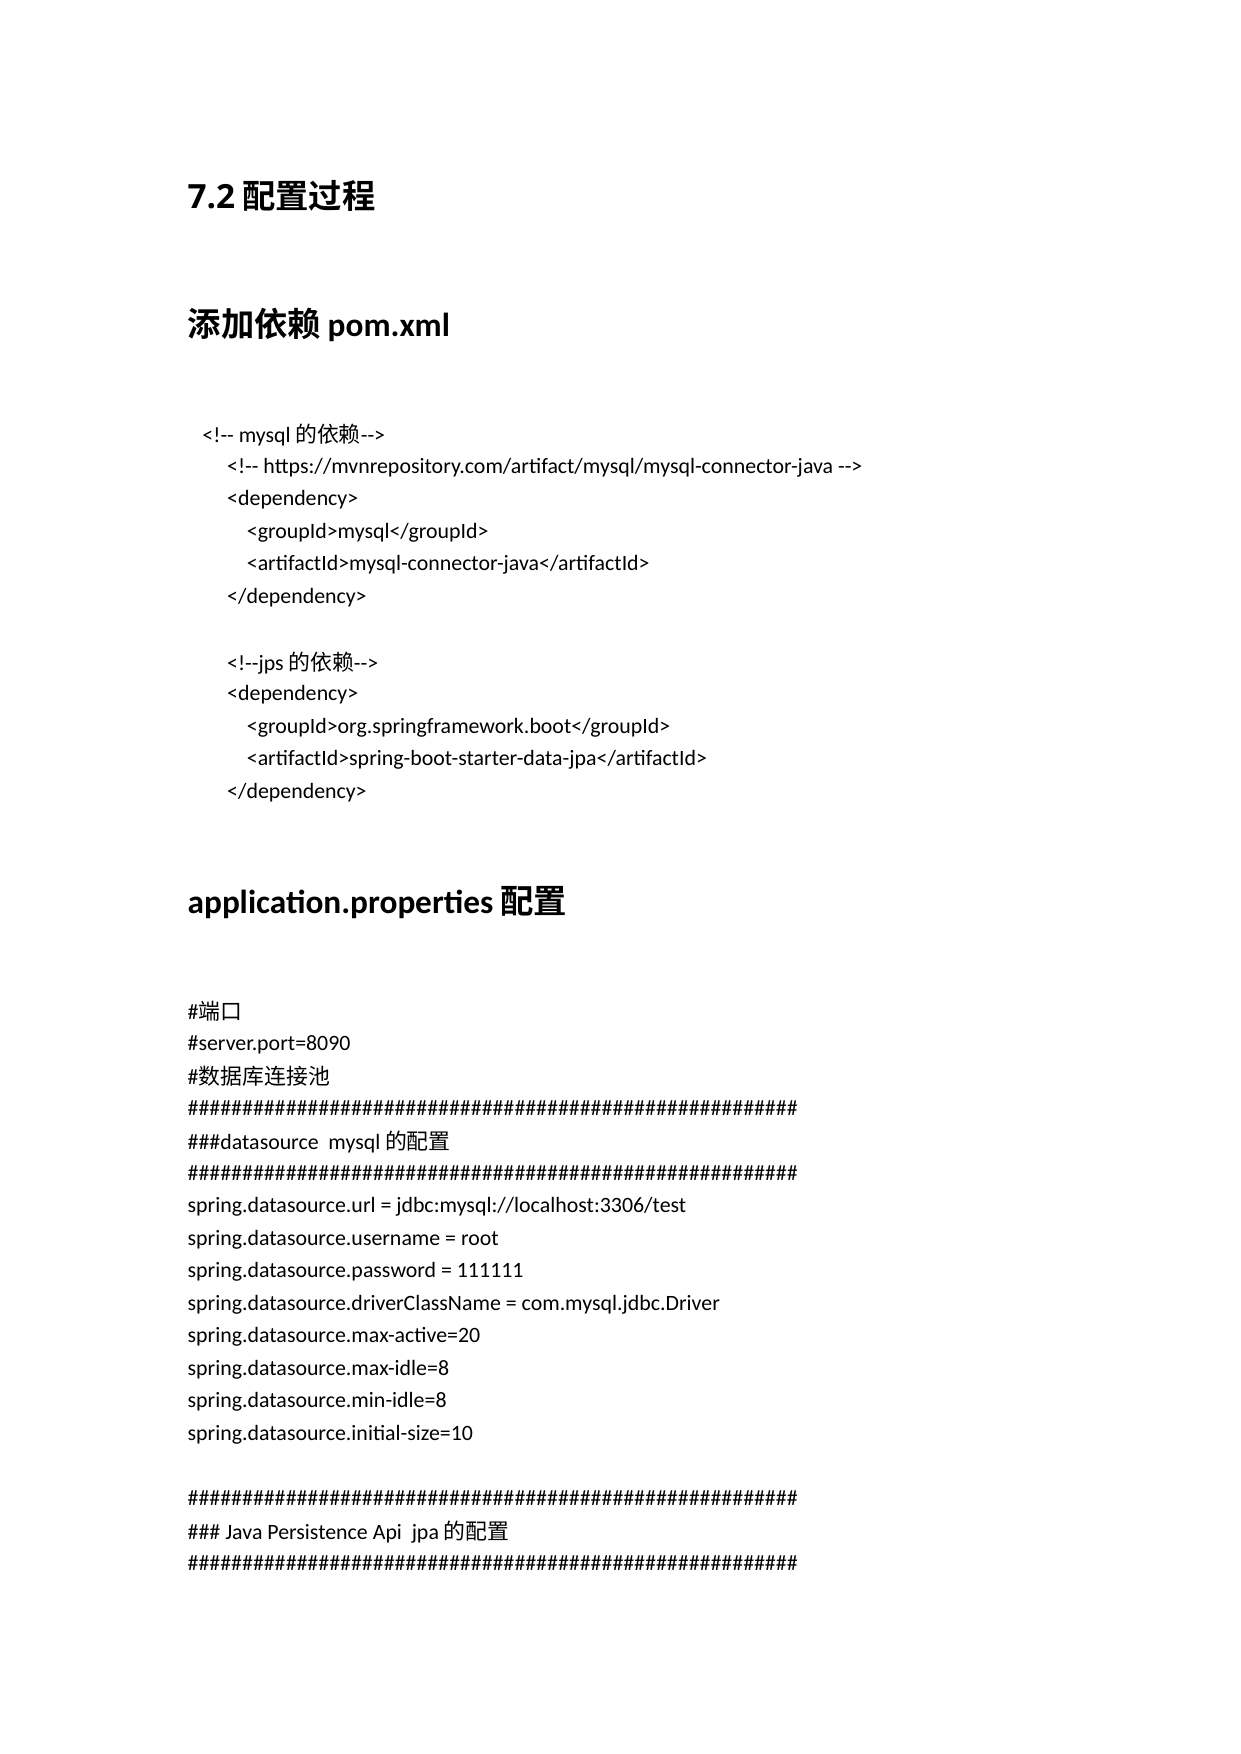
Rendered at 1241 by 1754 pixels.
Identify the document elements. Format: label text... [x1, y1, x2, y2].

text <artifactId>mysql-connector-java</artifactId> [187, 547, 1053, 579]
text ######################################################## [187, 1546, 1053, 1578]
text </dependency> [187, 774, 1053, 807]
text <!--jps的依赖--> [187, 644, 1053, 677]
text spring.datasource.password = 111111 [187, 1253, 1053, 1286]
subtitle 7.2配置过程 [187, 162, 1053, 227]
text spring.datasource.driverClassName = com.mysql.jdbc.Driver [187, 1286, 1053, 1318]
subtitle application.properties配置 [187, 866, 1053, 931]
text <!-- https://mvnrepository.com/artifact/mysql/mysql-connector-java --> [187, 449, 1053, 482]
text ######################################################## [187, 1156, 1053, 1188]
text ######################################################## [187, 1481, 1053, 1513]
text <dependency> [187, 482, 1053, 514]
text spring.datasource.max-active=20 [187, 1318, 1053, 1351]
text #数据库连接池 [187, 1058, 1053, 1091]
text <artifactId>spring-boot-starter-data-jpa</artifactId> [187, 742, 1053, 774]
text <groupId>org.springframework.boot</groupId> [187, 709, 1053, 742]
text ######################################################## [187, 1091, 1053, 1123]
text ###datasource mysql的配置 [187, 1123, 1053, 1156]
text spring.datasource.url = jdbc:mysql://localhost:3306/test [187, 1188, 1053, 1221]
text </dependency> [187, 579, 1053, 612]
text ### Java Persistence Api jpa的配置 [187, 1513, 1053, 1546]
text <!-- mysql的依赖--> [187, 417, 1053, 449]
text spring.datasource.username = root [187, 1221, 1053, 1253]
subtitle 添加依赖pom.xml [187, 289, 1053, 354]
text <dependency> [187, 677, 1053, 709]
text spring.datasource.min-idle=8 [187, 1383, 1053, 1416]
text spring.datasource.max-idle=8 [187, 1351, 1053, 1383]
text spring.datasource.initial-size=10 [187, 1416, 1053, 1448]
text #端口 [187, 993, 1053, 1026]
text <groupId>mysql</groupId> [187, 514, 1053, 547]
text #server.port=8090 [187, 1026, 1053, 1058]
